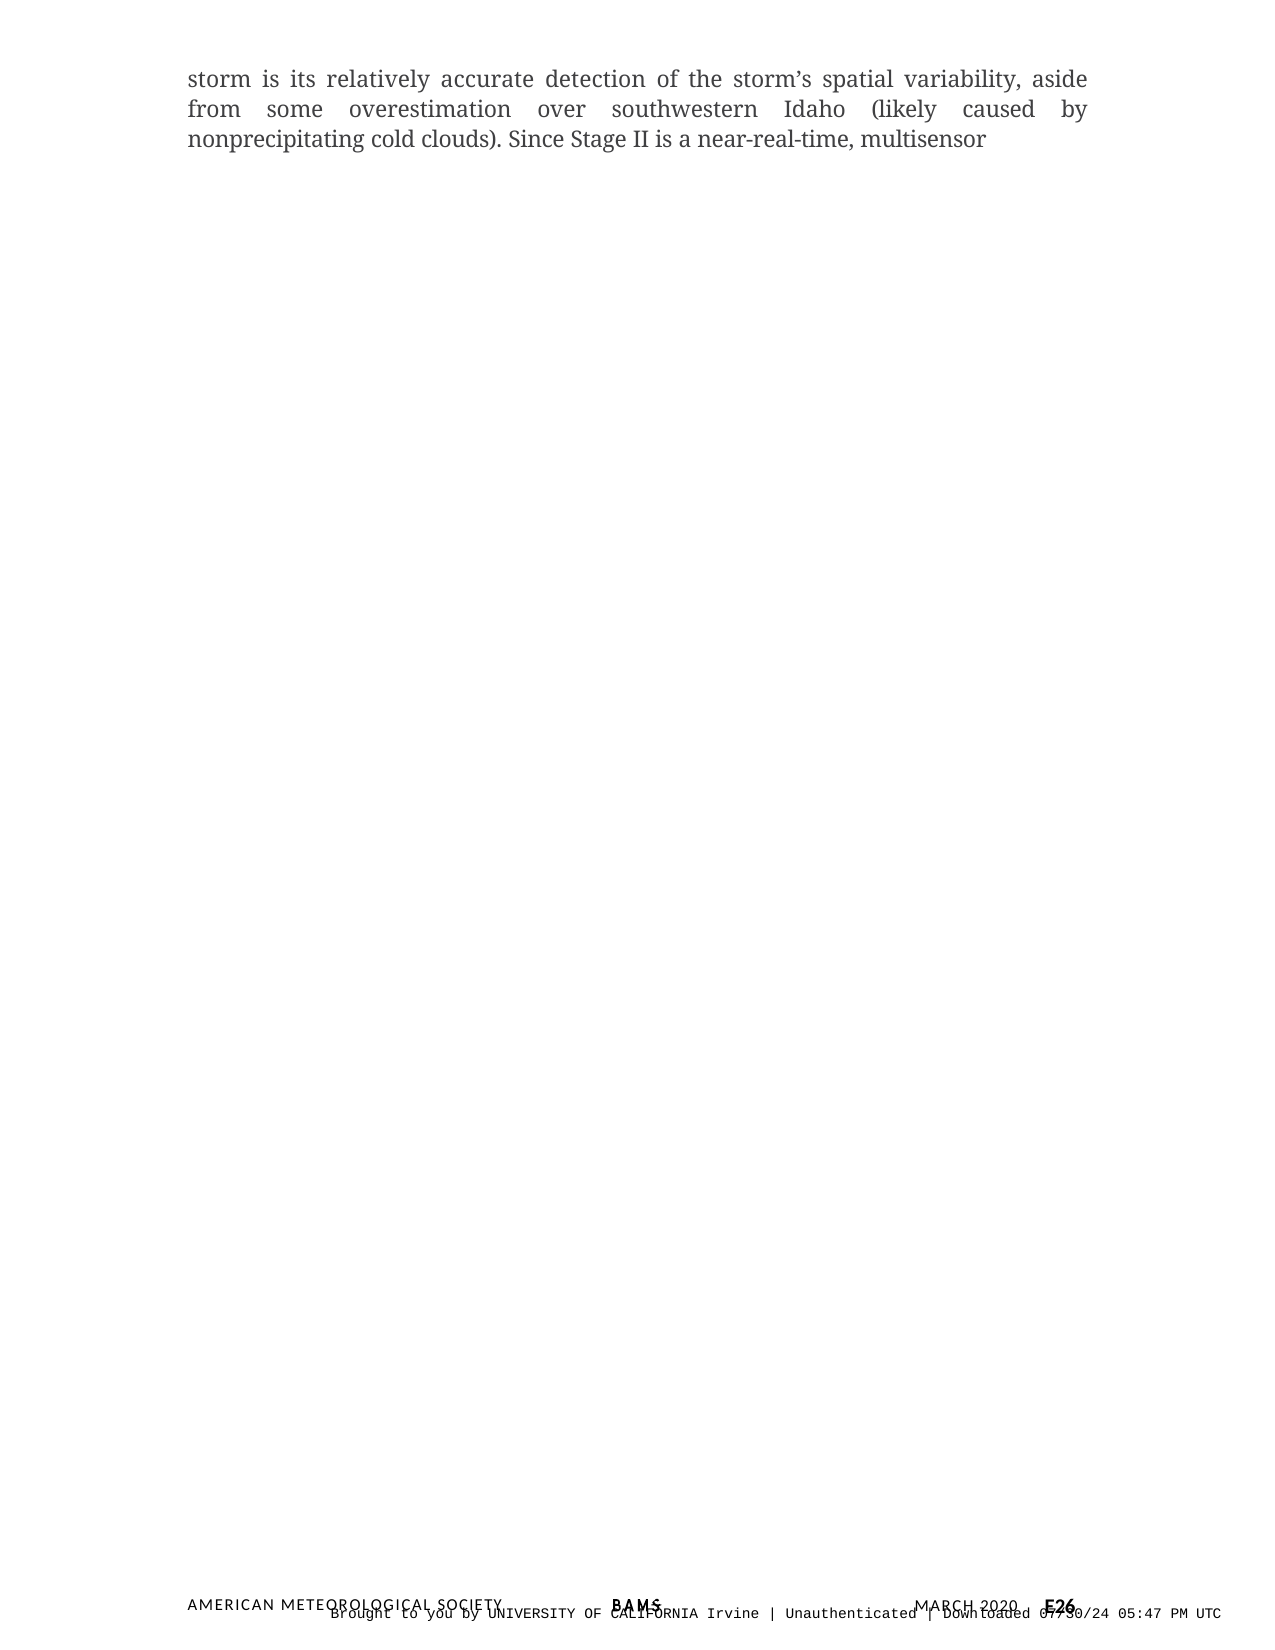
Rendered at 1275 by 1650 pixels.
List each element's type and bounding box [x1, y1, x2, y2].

text [187, 62, 1088, 154]
